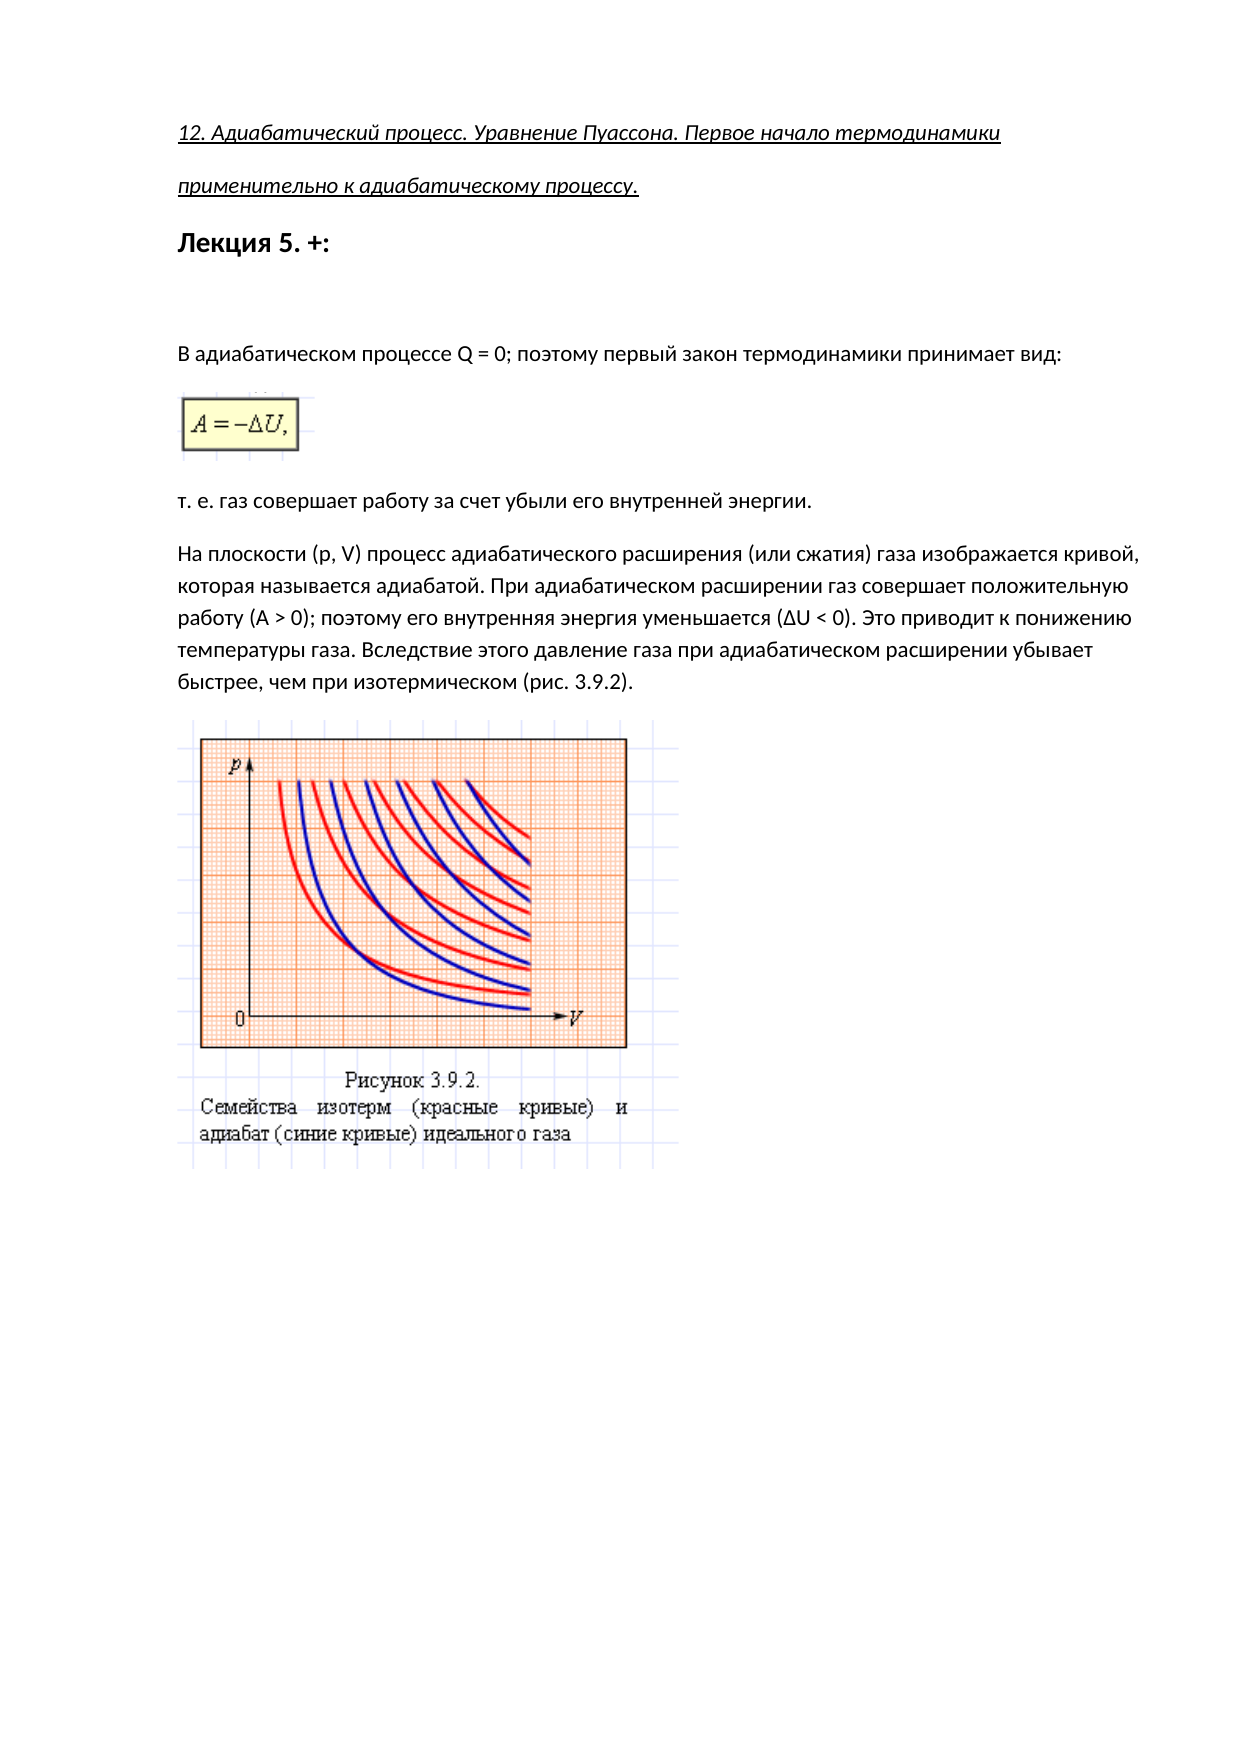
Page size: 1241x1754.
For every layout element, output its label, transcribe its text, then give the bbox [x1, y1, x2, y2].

picture [177, 720, 679, 1169]
text В адиабатическом процессе Q = 0; поэтому первый закон термодинамики принимает вид: [177, 339, 1152, 367]
text применительно к адиабатическому процессу. [177, 171, 1152, 199]
text На плоскости (p, V) процесс адиабатического расширения (или сжатия) газа изображается кривой, которая называется адиабатой. При адиабатическом расширении газ совершает положительную работу (A > 0); поэтому его внутренняя энергия уменьшается (ΔU < 0). Это приводит к понижению температуры газа. Вследствие этого давление газа при адиабатическом расширении убывает быстрее, чем при изотермическом (рис. 3.9.2). [177, 539, 1152, 696]
text т. е. газ совершает работу за счет убыли его внутренней энергии. [177, 486, 1152, 514]
text 12. Адиабатический процесс. Уравнение Пуассона. Первое начало термодинамики [177, 118, 1152, 146]
picture [177, 392, 315, 461]
text Лекция 5. +: [177, 224, 1152, 260]
